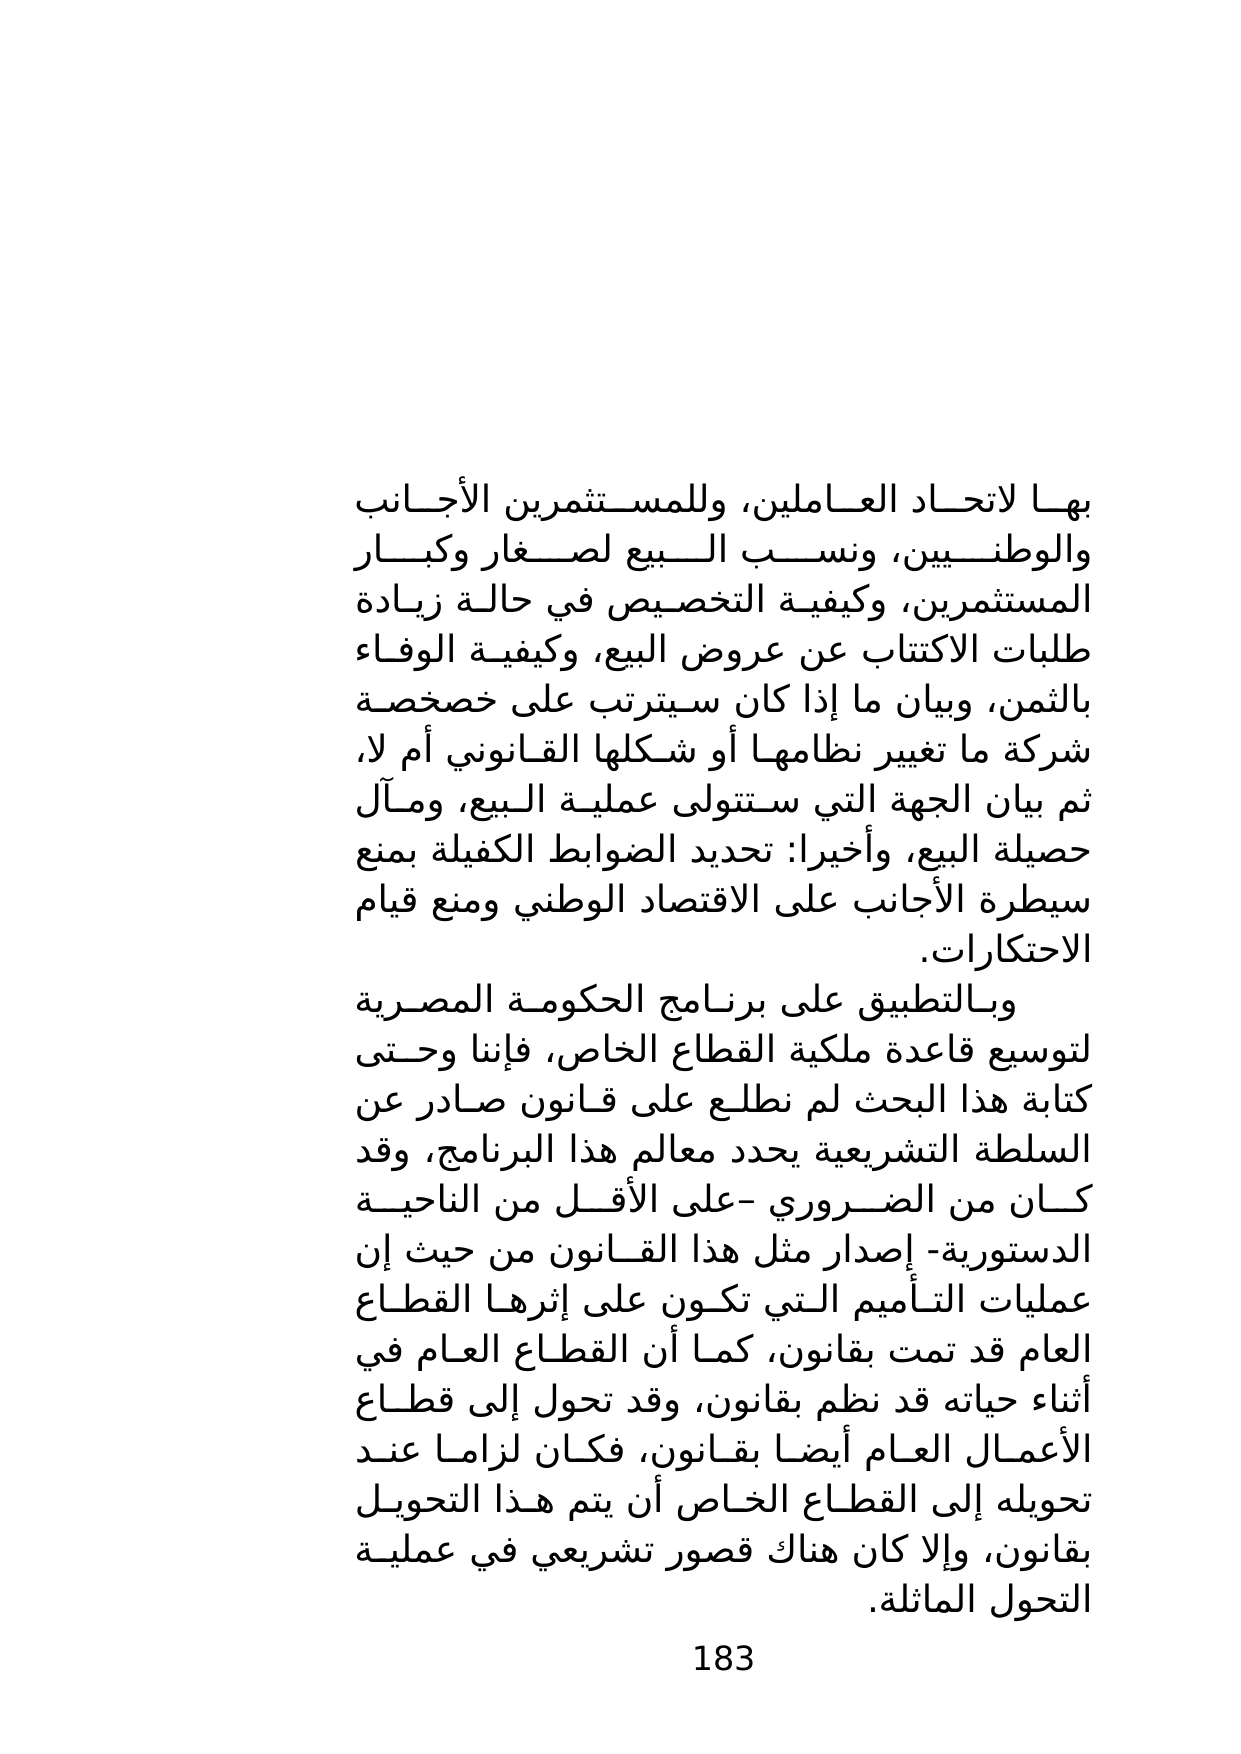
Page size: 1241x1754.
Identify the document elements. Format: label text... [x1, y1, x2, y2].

text وبالتطبيق على برنامج الحكومة المصرية لتوسيع قاعدة ملكية القطاع الخاص، فإننا وحتى كتابة هذا البحث لم نطلع على قانون صادر عن السلطة التشريعية يحدد معالم هذا البرنامج، وقد كان من الضروري –على الأقل من الناحية الدستورية- إصدار مثل هذا القانون من حيث إن عمليات التأميم التي تكون على إثرها القطاع العام قد تمت بقانون، كما أن القطاع العام في أثناء حياته قد نظم بقانون، وقد تحول إلى قطاع الأعمال العام أيضا بقانون، فكان لزاما عند تحويله إلى القطاع الخاص أن يتم هذا التحويل بقانون، وإلا كان هناك قصور تشريعي في عملية التحول الماثلة. [354, 972, 1092, 1622]
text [354, 472, 1092, 972]
